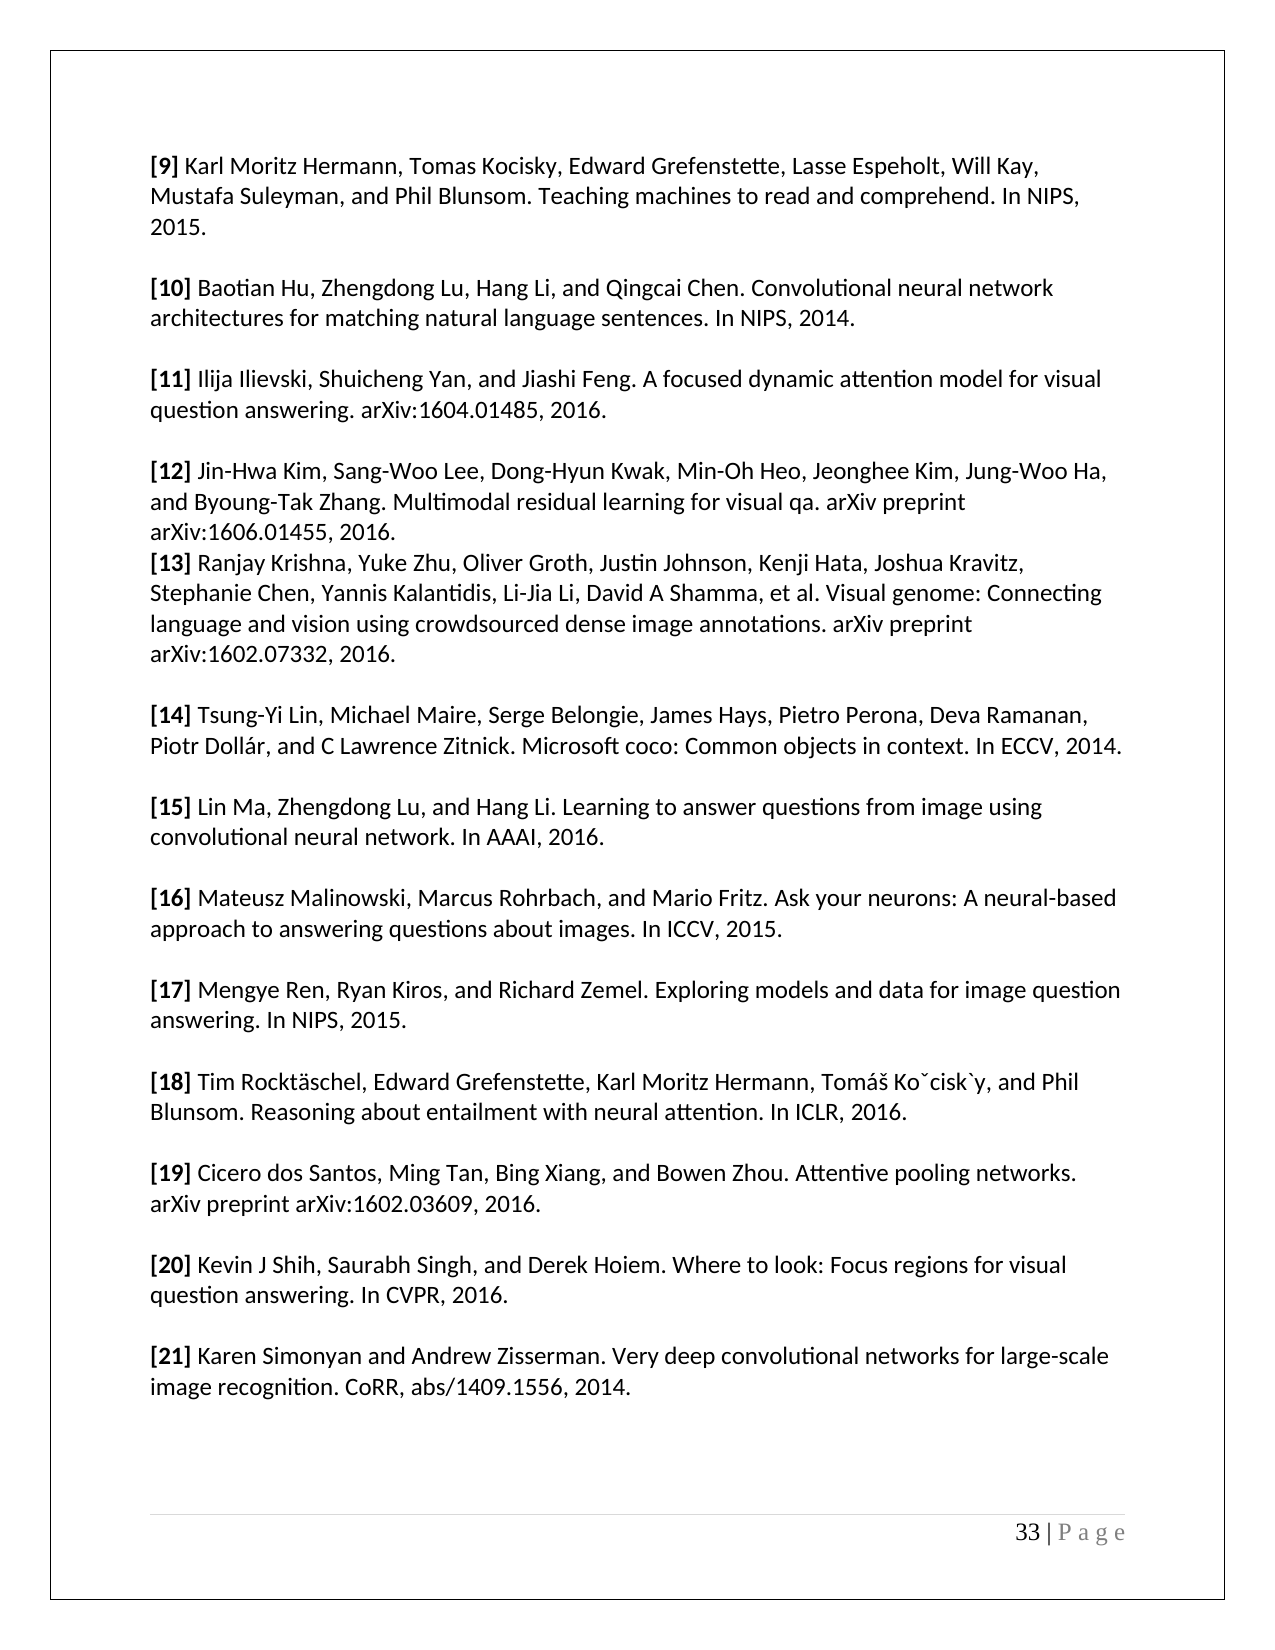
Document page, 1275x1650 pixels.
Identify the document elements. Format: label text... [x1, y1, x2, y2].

text [15] Lin Ma, Zhengdong Lu, and Hang Li. Learning to answer questions from image using convolutional neural network. In AAAI, 2016. [150, 791, 1125, 852]
text [17] Mengye Ren, Ryan Kiros, and Richard Zemel. Exploring models and data for image question answering. In NIPS, 2015. [150, 974, 1125, 1035]
text [19] Cicero dos Santos, Ming Tan, Bing Xiang, and Bowen Zhou. Attentive pooling networks. arXiv preprint arXiv:1602.03609, 2016. [150, 1157, 1125, 1218]
text [11] Ilija Ilievski, Shuicheng Yan, and Jiashi Feng. A focused dynamic attention model for visual question answering. arXiv:1604.01485, 2016. [150, 364, 1125, 425]
text [9] Karl Moritz Hermann, Tomas Kocisky, Edward Grefenstette, Lasse Espeholt, Will Kay, Mustafa Suleyman, and Phil Blunsom. Teaching machines to read and comprehend. In NIPS, 2015. [150, 150, 1125, 242]
text [21] Karen Simonyan and Andrew Zisserman. Very deep convolutional networks for large-scale image recognition. CoRR, abs/1409.1556, 2014. [150, 1340, 1125, 1401]
text [13] Ranjay Krishna, Yuke Zhu, Oliver Groth, Justin Johnson, Kenji Hata, Joshua Kravitz, Stephanie Chen, Yannis Kalantidis, Li-Jia Li, David A Shamma, et al. Visual genome: Connecting language and vision using crowdsourced dense image annotations. arXiv preprint arXiv:1602.07332, 2016. [150, 547, 1125, 669]
text [10] Baotian Hu, Zhengdong Lu, Hang Li, and Qingcai Chen. Convolutional neural network architectures for matching natural language sentences. In NIPS, 2014. [150, 272, 1125, 333]
text [18] Tim Rocktäschel, Edward Grefenstette, Karl Moritz Hermann, Tomáš Koˇcisk`y, and Phil Blunsom. Reasoning about entailment with neural attention. In ICLR, 2016. [150, 1066, 1125, 1127]
text [20] Kevin J Shih, Saurabh Singh, and Derek Hoiem. Where to look: Focus regions for visual question answering. In CVPR, 2016. [150, 1249, 1125, 1310]
text [16] Mateusz Malinowski, Marcus Rohrbach, and Mario Fritz. Ask your neurons: A neural-based approach to answering questions about images. In ICCV, 2015. [150, 882, 1125, 943]
text [14] Tsung-Yi Lin, Michael Maire, Serge Belongie, James Hays, Pietro Perona, Deva Ramanan, Piotr Dollár, and C Lawrence Zitnick. Microsoft coco: Common objects in context. In ECCV, 2014. [150, 699, 1125, 760]
text [12] Jin-Hwa Kim, Sang-Woo Lee, Dong-Hyun Kwak, Min-Oh Heo, Jeonghee Kim, Jung-Woo Ha, and Byoung-Tak Zhang. Multimodal residual learning for visual qa. arXiv preprint arXiv:1606.01455, 2016. [150, 455, 1125, 547]
